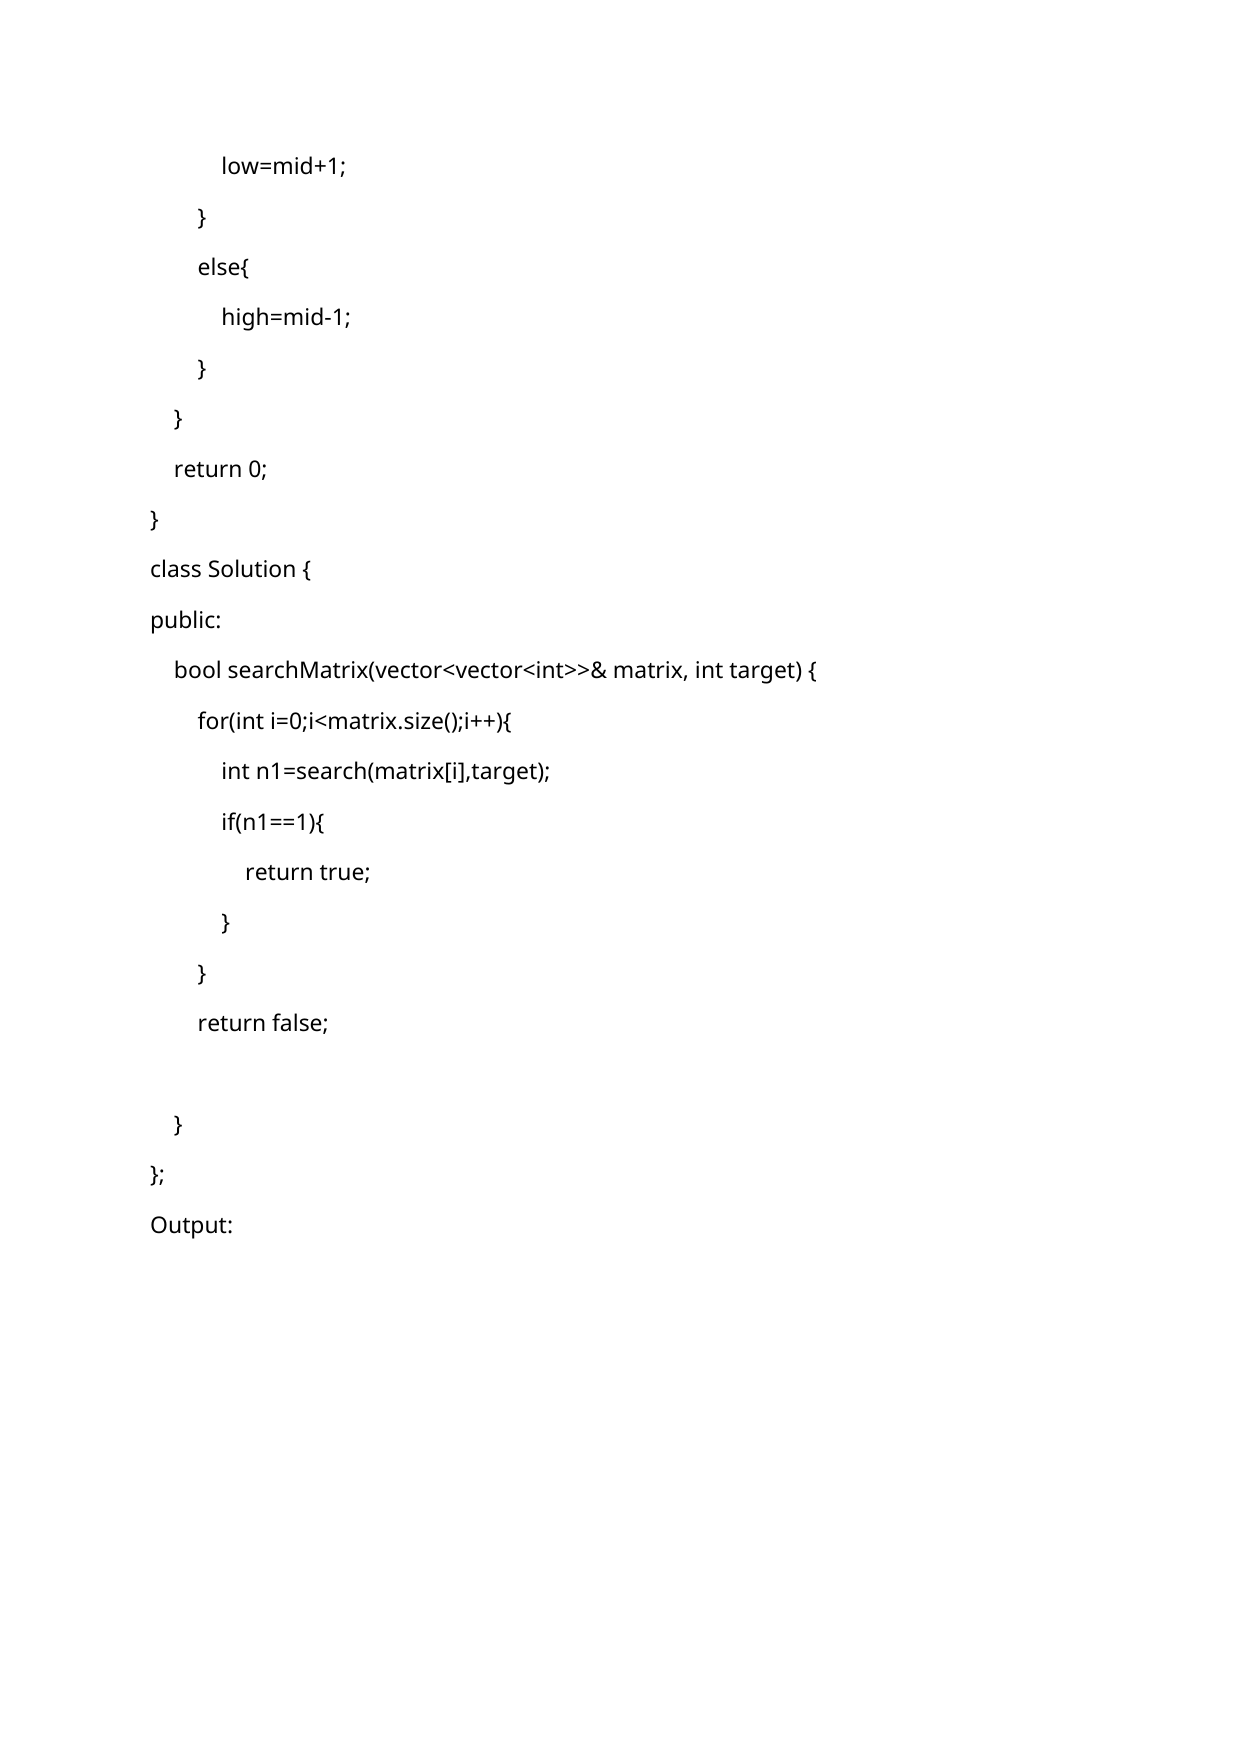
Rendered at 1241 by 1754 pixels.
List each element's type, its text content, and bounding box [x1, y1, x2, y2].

text return 0; [150, 452, 1090, 484]
text return false; [150, 1007, 1090, 1038]
text low=mid+1; [150, 150, 1090, 181]
text Output: [150, 1209, 1090, 1240]
text } [150, 200, 1090, 232]
text else{ [150, 251, 1090, 282]
text } [150, 1108, 1090, 1139]
text bool searchMatrix(vector<vector<int>>& matrix, int target) { [150, 654, 1090, 685]
text for(int i=0;i<matrix.size();i++){ [150, 704, 1090, 736]
text if(n1==1){ [150, 805, 1090, 837]
text return true; [150, 856, 1090, 887]
text public: [150, 604, 1090, 635]
text high=mid-1; [150, 301, 1090, 332]
text } [150, 957, 1090, 988]
text } [150, 402, 1090, 433]
text } [150, 503, 1090, 534]
text } [150, 352, 1090, 383]
text } [150, 906, 1090, 937]
text }; [150, 1158, 1090, 1189]
text int n1=search(matrix[i],target); [150, 755, 1090, 786]
text class Solution { [150, 553, 1090, 584]
